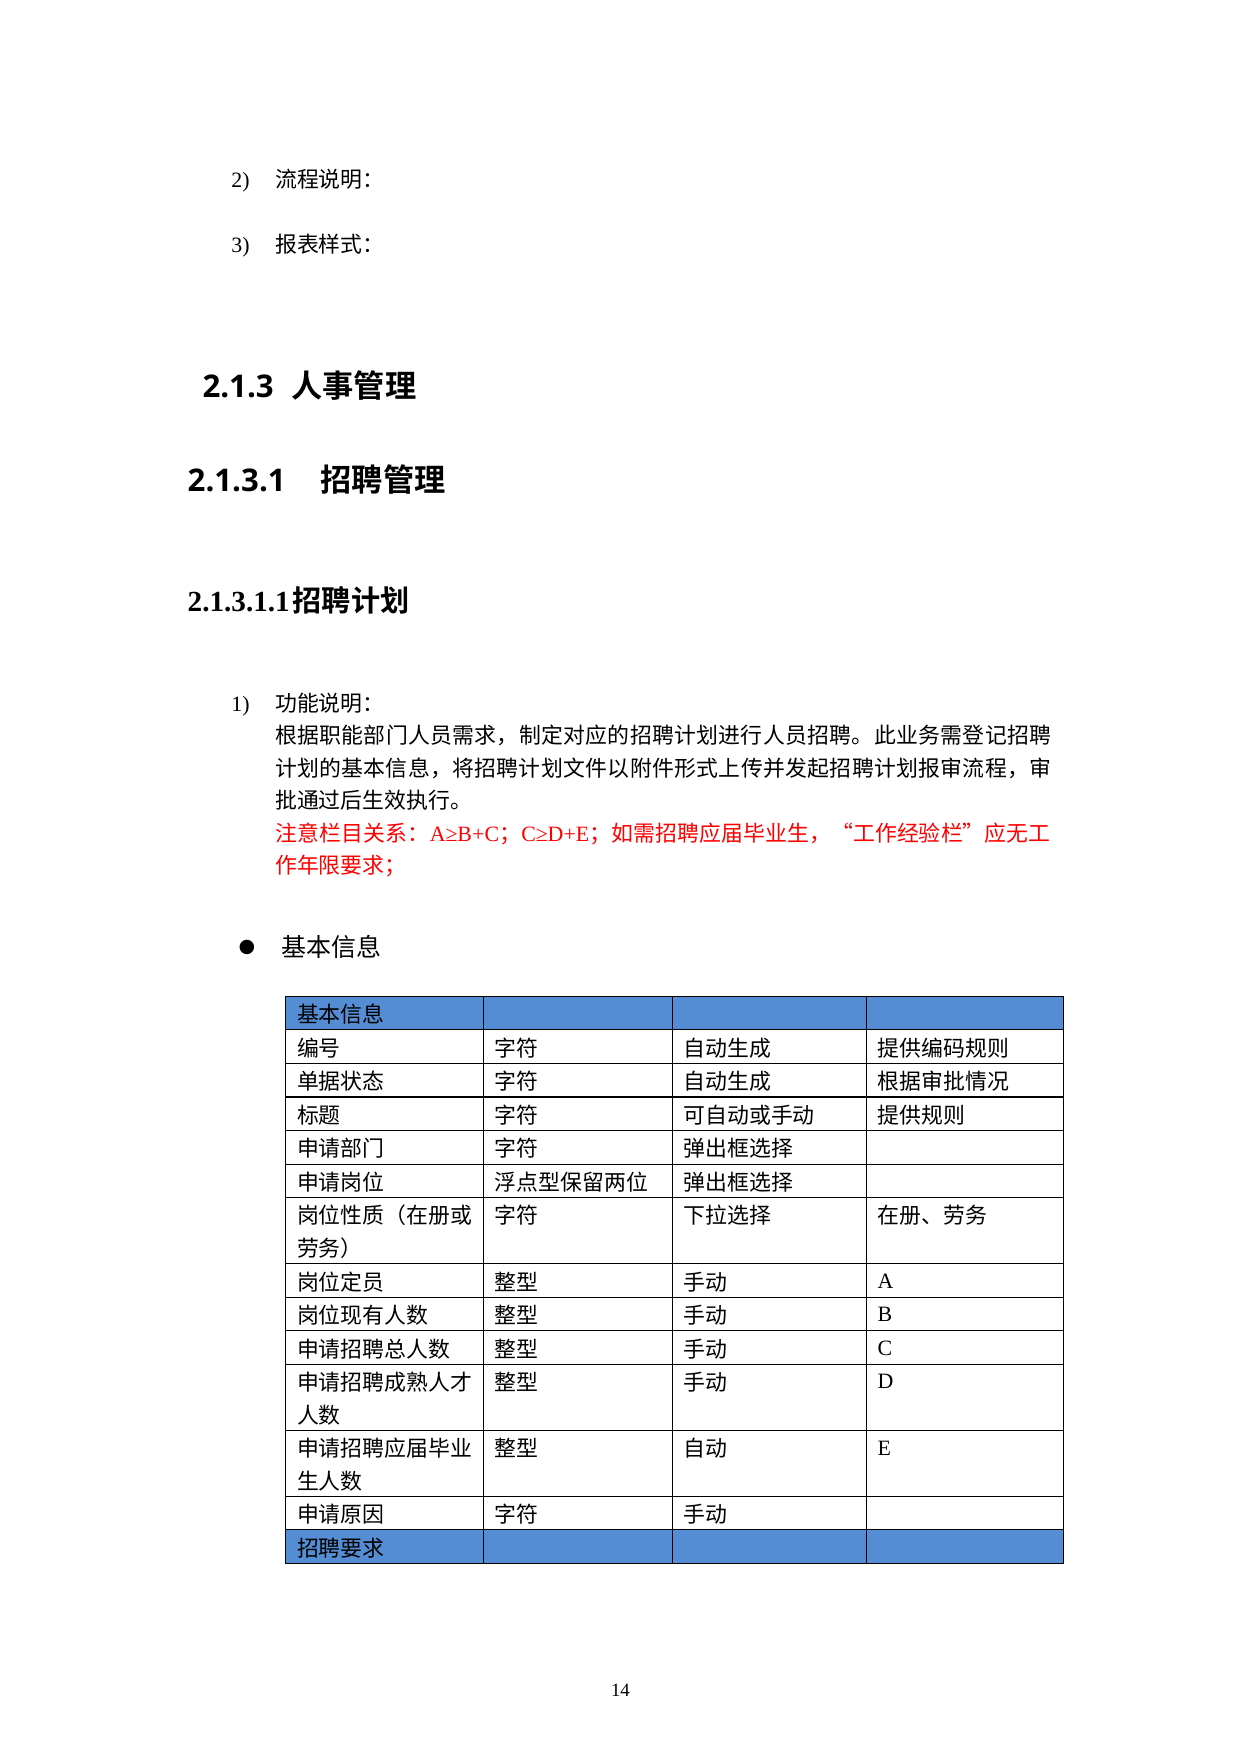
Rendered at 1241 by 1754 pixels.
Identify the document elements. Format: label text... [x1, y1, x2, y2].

table_cell 字符 [484, 1030, 672, 1063]
table_cell [673, 1530, 866, 1563]
table_cell [867, 1131, 1063, 1163]
table_cell 申请招聘成熟人才人数 [286, 1365, 483, 1430]
list 基本信息 [237, 913, 1053, 978]
table_cell A [867, 1264, 1063, 1297]
table_cell 申请部门 [286, 1131, 483, 1163]
table_cell 提供编码规则 [867, 1030, 1063, 1063]
table_cell 字符 [484, 1064, 672, 1096]
table_cell 招聘要求 [286, 1530, 483, 1563]
table_cell 根据审批情况 [867, 1064, 1063, 1096]
table_cell [867, 1497, 1063, 1529]
table_cell 整型 [484, 1365, 672, 1430]
table_cell 岗位性质（在册或劳务） [286, 1198, 483, 1263]
table_cell 弹出框选择 [673, 1165, 866, 1197]
table_cell 申请原因 [286, 1497, 483, 1529]
table_cell 岗位定员 [286, 1264, 483, 1297]
table_cell 整型 [484, 1431, 672, 1496]
table_cell D [867, 1365, 1063, 1430]
table_cell 单据状态 [286, 1064, 483, 1096]
table_header [673, 997, 866, 1029]
table_cell 弹出框选择 [673, 1131, 866, 1163]
table_cell 自动 [673, 1431, 866, 1496]
table_cell 整型 [484, 1264, 672, 1297]
table_cell 申请岗位 [286, 1165, 483, 1197]
table_cell [867, 1165, 1063, 1197]
table_cell 在册、劳务 [867, 1198, 1063, 1263]
table_cell 申请招聘应届毕业生人数 [286, 1431, 483, 1496]
table_cell 字符 [484, 1098, 672, 1130]
text 注意栏目关系：A≥B+C；C≥D+E；如需招聘应届毕业生，“工作经验栏”应无工作年限要求； [275, 815, 1053, 880]
subtitle 招聘计划 [187, 566, 1053, 631]
table_cell 自动生成 [673, 1064, 866, 1096]
subtitle 人事管理 [202, 352, 1053, 417]
table_cell [484, 1530, 672, 1563]
table_cell 手动 [673, 1365, 866, 1430]
table_cell 整型 [484, 1331, 672, 1364]
table_cell 标题 [286, 1098, 483, 1130]
table_cell 手动 [673, 1331, 866, 1364]
list 流程说明： [231, 162, 1053, 194]
table_header [484, 997, 672, 1029]
table_cell 浮点型保留两位 [484, 1165, 672, 1197]
table_cell 手动 [673, 1497, 866, 1529]
list 功能说明： [231, 685, 1053, 718]
table_cell 可自动或手动 [673, 1098, 866, 1130]
table_cell 自动生成 [673, 1030, 866, 1063]
text 根据职能部门人员需求，制定对应的招聘计划进行人员招聘。此业务需登记招聘计划的基本信息，将招聘计划文件以附件形式上传并发起招聘计划报审流程，审批通过后生效执行。 [275, 718, 1053, 815]
table_cell 手动 [673, 1264, 866, 1297]
table_cell 岗位现有人数 [286, 1298, 483, 1330]
table_cell 整型 [484, 1298, 672, 1330]
table_cell 提供规则 [867, 1098, 1063, 1130]
table_cell 字符 [484, 1131, 672, 1163]
table_header 基本信息 [286, 997, 483, 1029]
table_cell 申请招聘总人数 [286, 1331, 483, 1364]
table_cell C [867, 1331, 1063, 1364]
table_cell 下拉选择 [673, 1198, 866, 1263]
table_cell 字符 [484, 1497, 672, 1529]
table_cell B [867, 1298, 1063, 1330]
subtitle 招聘管理 [187, 446, 1053, 511]
table_cell 手动 [673, 1298, 866, 1330]
table_cell E [867, 1431, 1063, 1496]
table_cell 编号 [286, 1030, 483, 1063]
table_cell 字符 [484, 1198, 672, 1263]
table_cell [867, 1530, 1063, 1563]
list 报表样式： [231, 227, 1053, 259]
table_header [867, 997, 1063, 1029]
